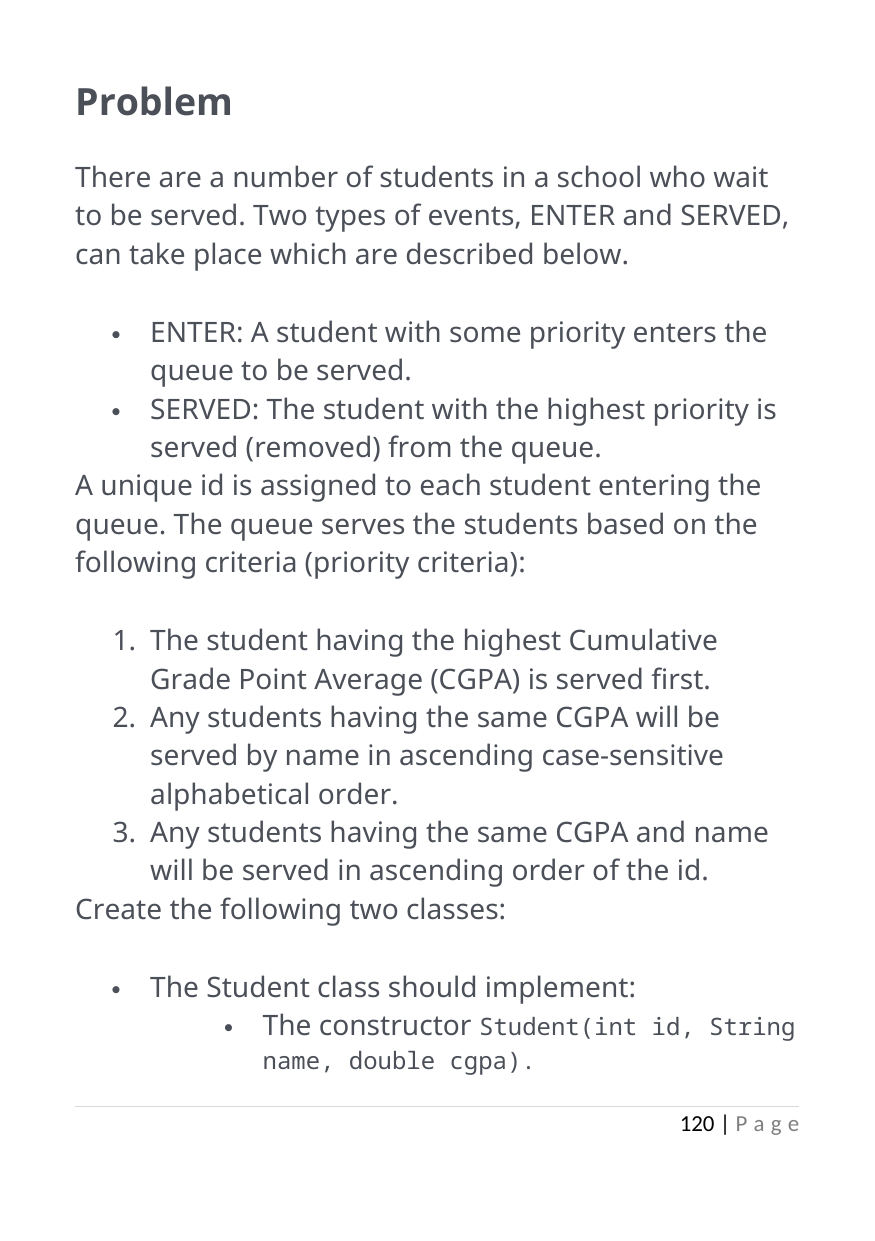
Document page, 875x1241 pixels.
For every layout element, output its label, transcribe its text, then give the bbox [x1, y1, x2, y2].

subtitle Problem [75, 75, 799, 126]
text Create the following two classes: [75, 889, 799, 927]
list The student having the highest Cumulative Grade Point Average (CGPA) is served first. [112, 621, 799, 697]
text A unique id is assigned to each student entering the queue. The queue serves the students based on the following criteria (priority criteria): [75, 466, 799, 581]
list Any students having the same CGPA and name will be served in ascending order of the id. [112, 812, 799, 889]
list ENTER: A student with some priority enters the queue to be served. [112, 312, 799, 389]
list The constructor Student(int id, String name, double cgpa). [225, 1006, 799, 1077]
list Any students having the same CGPA will be served by name in ascending case-sensitive alphabetical order. [112, 697, 799, 812]
text There are a number of students in a school who wait to be served. Two types of events, ENTER and SERVED, can take place which are described below. [75, 157, 799, 272]
list The Student class should implement: [112, 967, 799, 1006]
list SERVED: The student with the highest priority is served (removed) from the queue. [112, 389, 799, 466]
